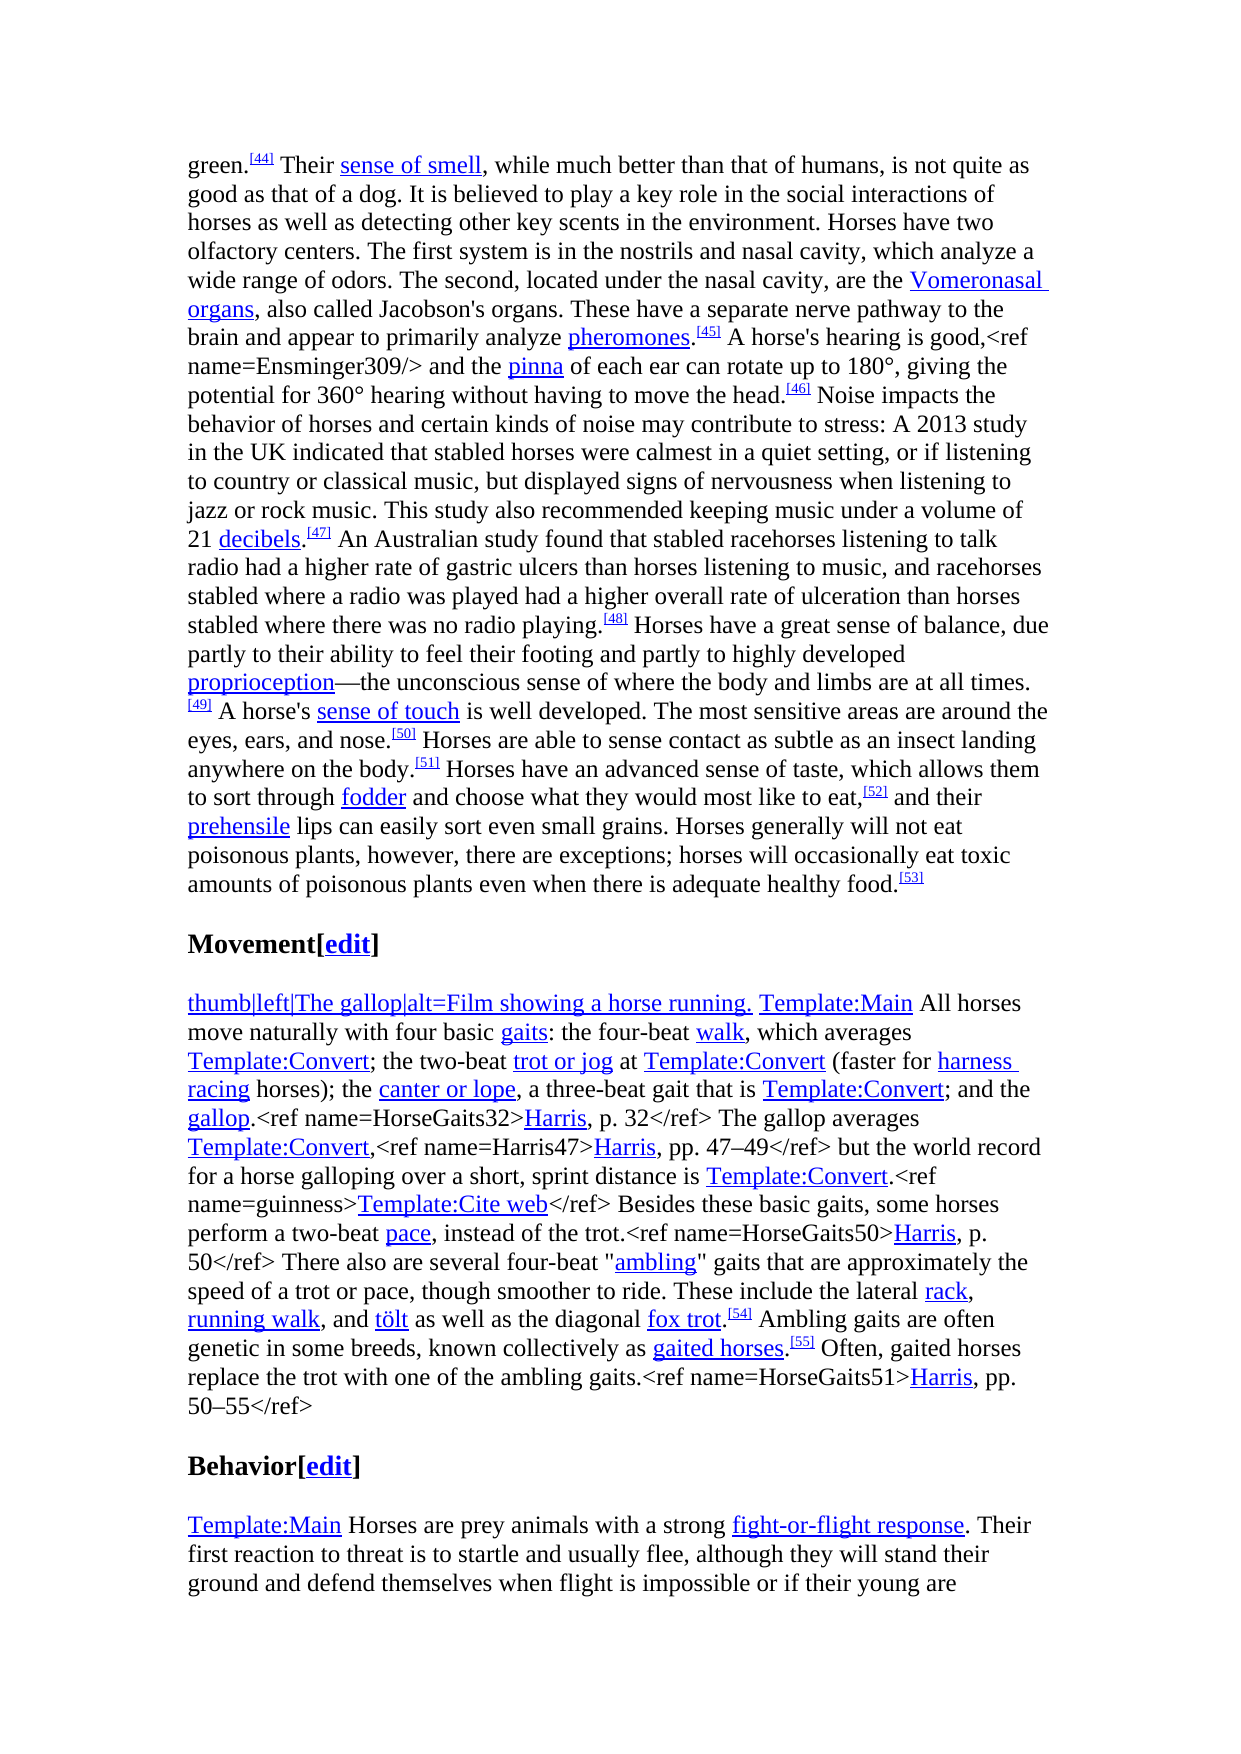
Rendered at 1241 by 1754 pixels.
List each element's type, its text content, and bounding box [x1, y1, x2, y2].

subtitle Movement[edit] [187, 927, 1053, 959]
subtitle Behavior[edit] [187, 1449, 1053, 1481]
text thumb|left|The gallop|alt=Film showing a horse running. Template:Main All horses move naturally with four basic gaits: the four-beat walk, which averages Template:Convert; the two-beat trot or jog at Template:Convert (faster for harness racing horses); the canter or lope, a three-beat gait that is Template:Convert; and the gallop.<ref name=HorseGaits32>Harris, p. 32</ref> The gallop averages Template:Convert,<ref name=Harris47>Harris, pp. 47–49</ref> but the world record for a horse galloping over a short, sprint distance is Template:Convert.<ref name=guinness>Template:Cite web</ref> Besides these basic gaits, some horses perform a two-beat pace, instead of the trot.<ref name=HorseGaits50>Harris, p. 50</ref> There also are several four-beat "ambling" gaits that are approximately the speed of a trot or pace, though smoother to ride. These include the lateral rack, running walk, and tölt as well as the diagonal fox trot.[54] Ambling gaits are often genetic in some breeds, known collectively as gaited horses.[55] Often, gaited horses replace the trot with one of the ambling gaits.<ref name=HorseGaits51>Harris, pp. 50–55</ref> [187, 988, 1053, 1419]
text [187, 150, 1053, 897]
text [187, 1510, 1053, 1596]
